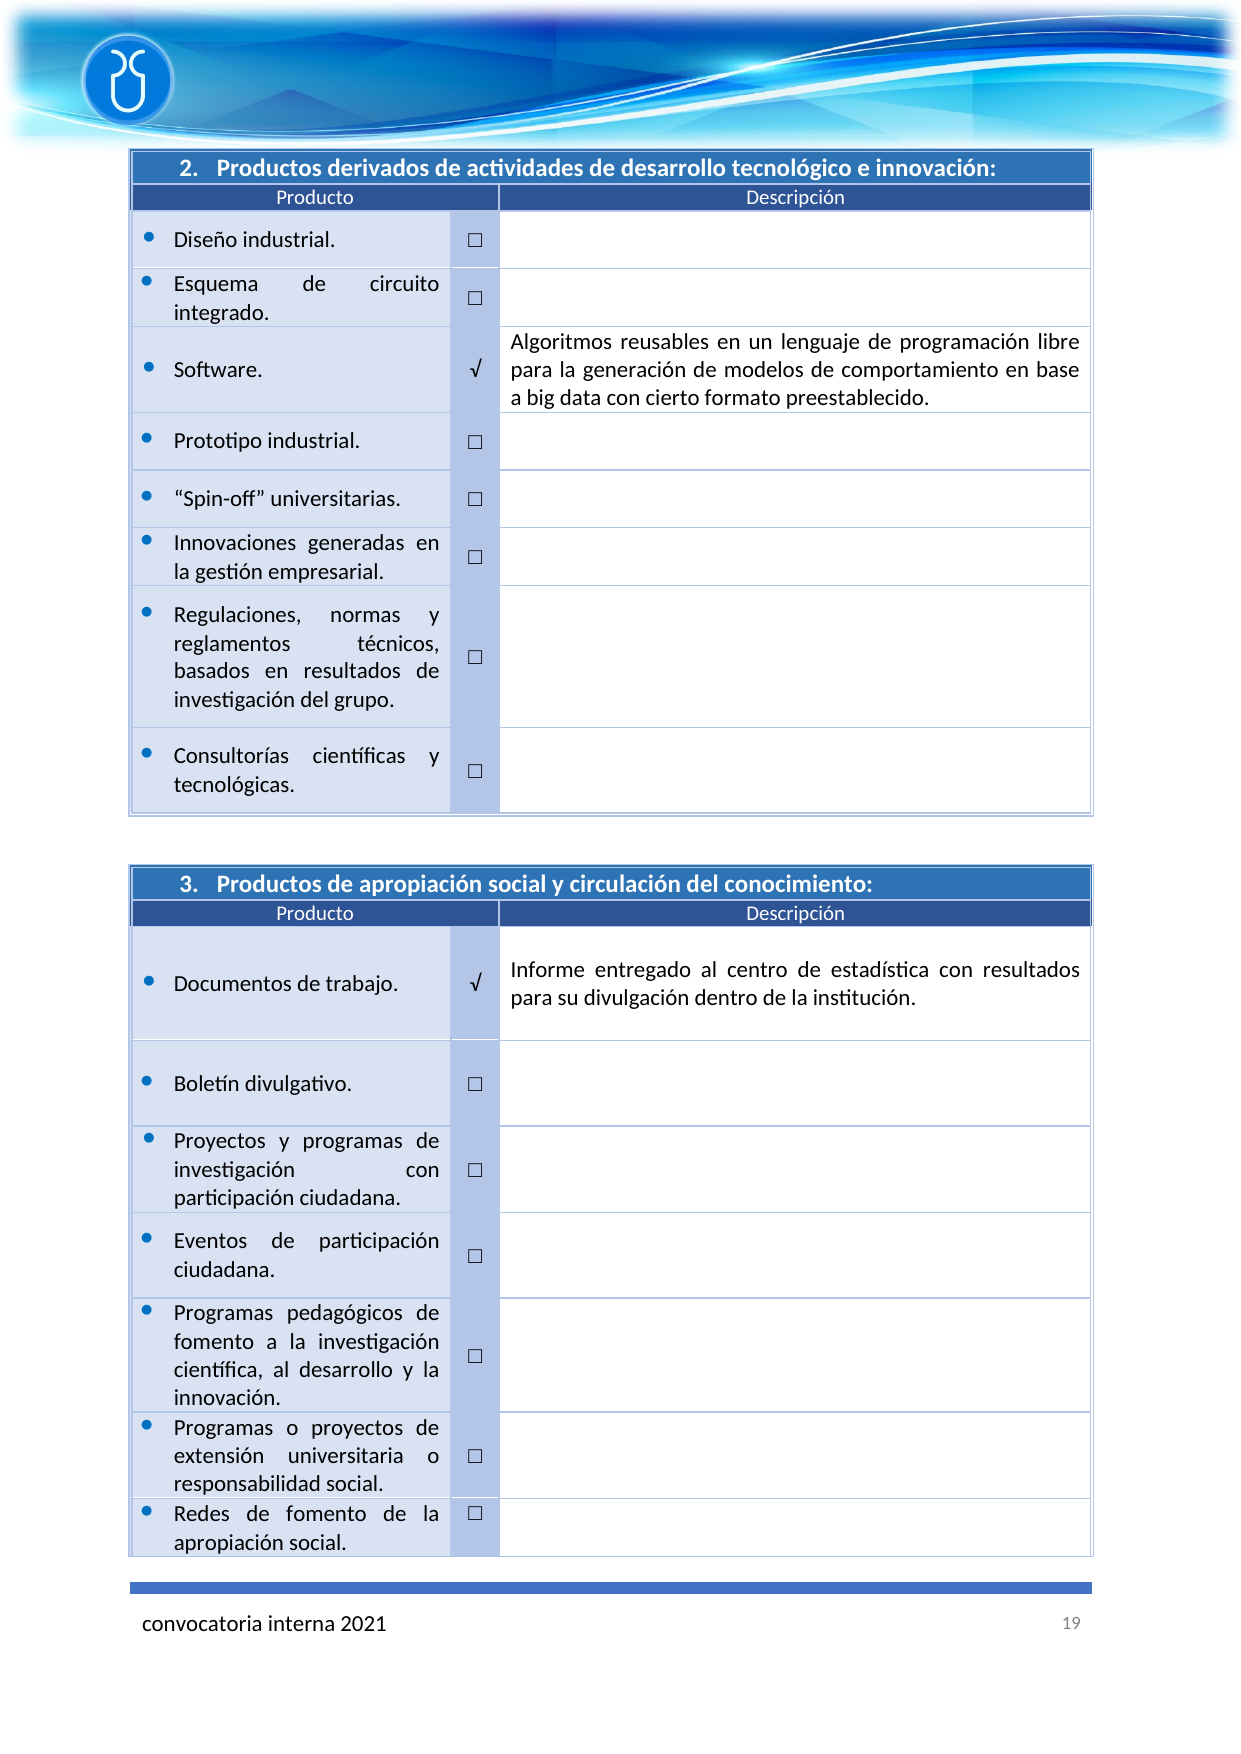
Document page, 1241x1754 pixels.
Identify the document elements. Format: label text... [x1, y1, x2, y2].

table_cell [500, 269, 1090, 326]
table_cell Producto [133, 901, 498, 926]
table_cell Descripción [500, 185, 1090, 210]
table_cell Informe entregado al centro de estadística con resultados para su divulgación dentro de la institución. [500, 927, 1090, 1039]
table_cell [500, 212, 1090, 267]
table_cell Algoritmos reusables en un lenguaje de programación libre para la generación de modelos de comportamiento en base a big data con cierto formato preestablecido. [500, 327, 1090, 411]
table_header Productos derivados de actividades de desarrollo tecnológico e innovación: [133, 152, 1090, 183]
table_cell Innovaciones generadas en la gestión empresarial. [133, 528, 450, 585]
table_cell Proyectos y programas de investigación con participación ciudadana. [133, 1127, 450, 1211]
table_cell Programas pedagógicos de fomento a la investigación científica, al desarrollo y la innovación. [133, 1299, 450, 1411]
picture [29, 28, 1214, 130]
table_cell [133, 1499, 450, 1556]
table_cell Documentos de trabajo. [133, 927, 450, 1039]
table_cell [500, 1213, 1090, 1297]
table_cell Eventos de participación ciudadana. [133, 1213, 450, 1297]
table_cell [500, 1299, 1090, 1411]
table_cell [500, 1499, 1090, 1556]
table_cell [500, 1041, 1090, 1125]
table_cell Boletín divulgativo. [133, 1041, 450, 1125]
table_cell [500, 471, 1090, 527]
table_cell Prototipo industrial. [133, 413, 450, 469]
table_cell Consultorías científicas y tecnológicas. [133, 728, 450, 812]
table_cell Diseño industrial. [133, 212, 450, 267]
table_cell [500, 413, 1090, 469]
table_cell Programas o proyectos de extensión universitaria o responsabilidad social. [133, 1413, 450, 1497]
table_cell Software. [133, 327, 450, 411]
table_header Productos de apropiación social y circulación del conocimiento: [133, 868, 1090, 899]
table_cell [500, 586, 1090, 726]
table_cell [500, 1413, 1090, 1497]
table_cell [500, 1127, 1090, 1211]
table_cell Descripción [500, 901, 1090, 926]
table_cell [500, 528, 1090, 585]
table_cell [500, 728, 1090, 812]
table_cell Regulaciones, normas y reglamentos técnicos, basados en resultados de investigación del grupo. [133, 586, 450, 726]
table_cell “Spin-off” universitarias. [133, 471, 450, 527]
table_cell Producto [133, 185, 498, 210]
table_cell Esquema de circuito integrado. [133, 269, 450, 326]
